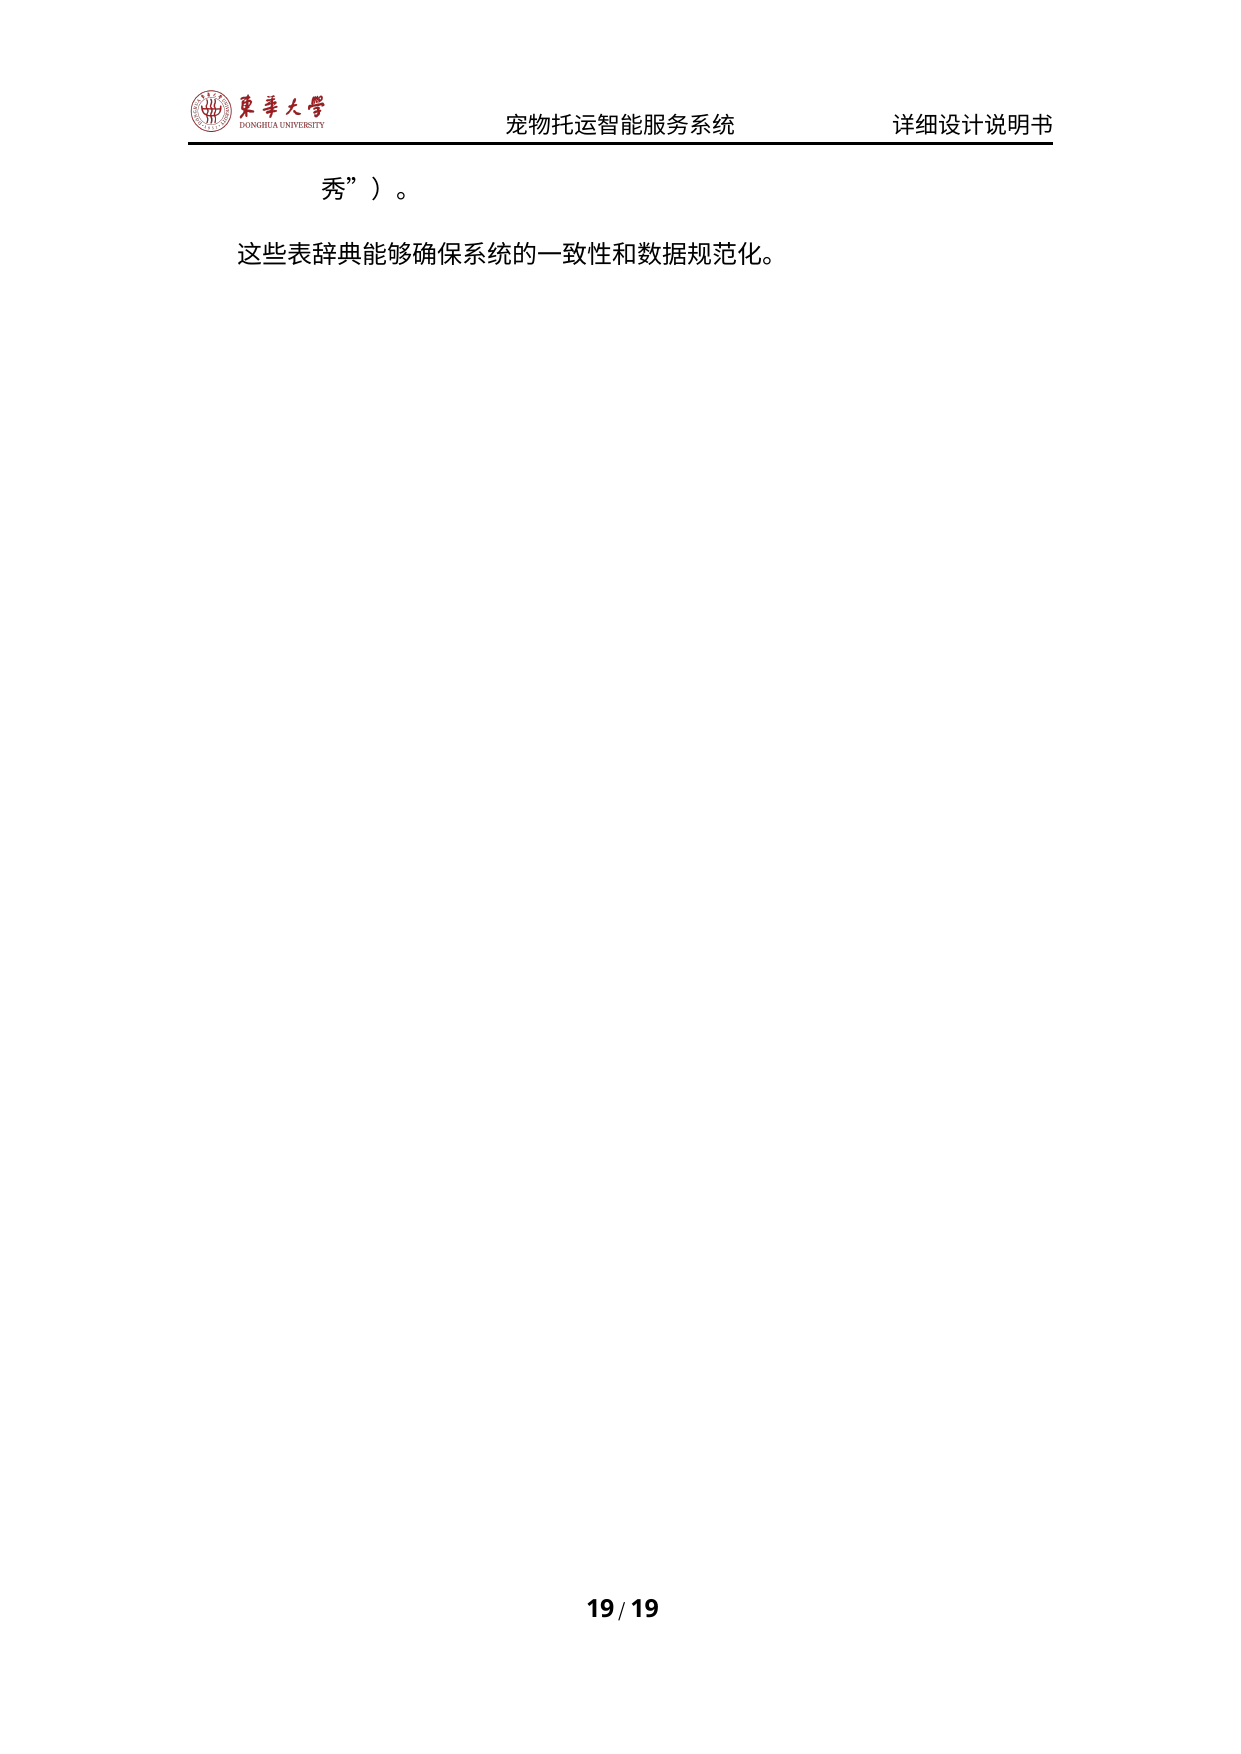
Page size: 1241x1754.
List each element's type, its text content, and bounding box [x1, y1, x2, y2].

picture [187, 88, 328, 134]
text 这些表辞典能够确保系统的一致性和数据规范化。 [187, 221, 1053, 286]
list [275, 156, 1053, 221]
